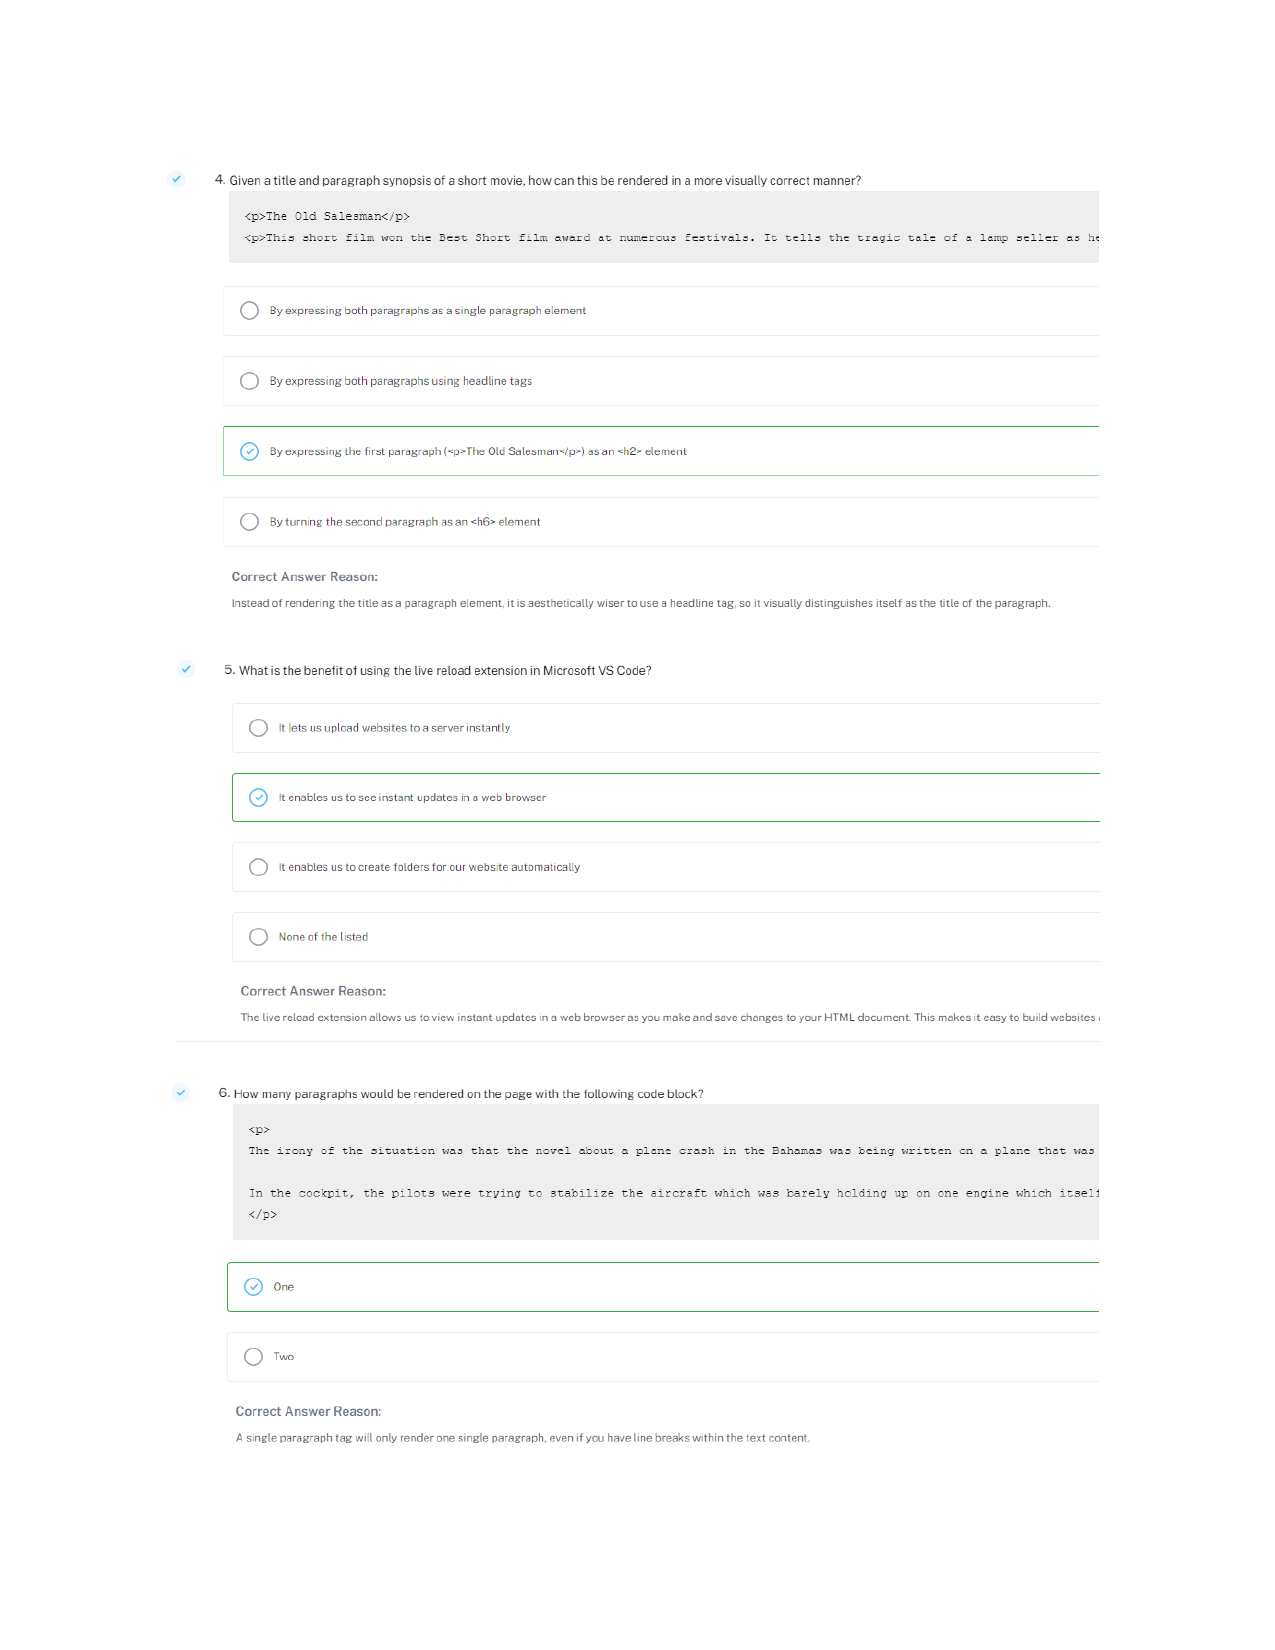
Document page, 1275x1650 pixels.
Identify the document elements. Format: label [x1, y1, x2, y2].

picture [150, 1069, 1125, 1453]
picture [150, 150, 1125, 626]
picture [150, 644, 1125, 1051]
